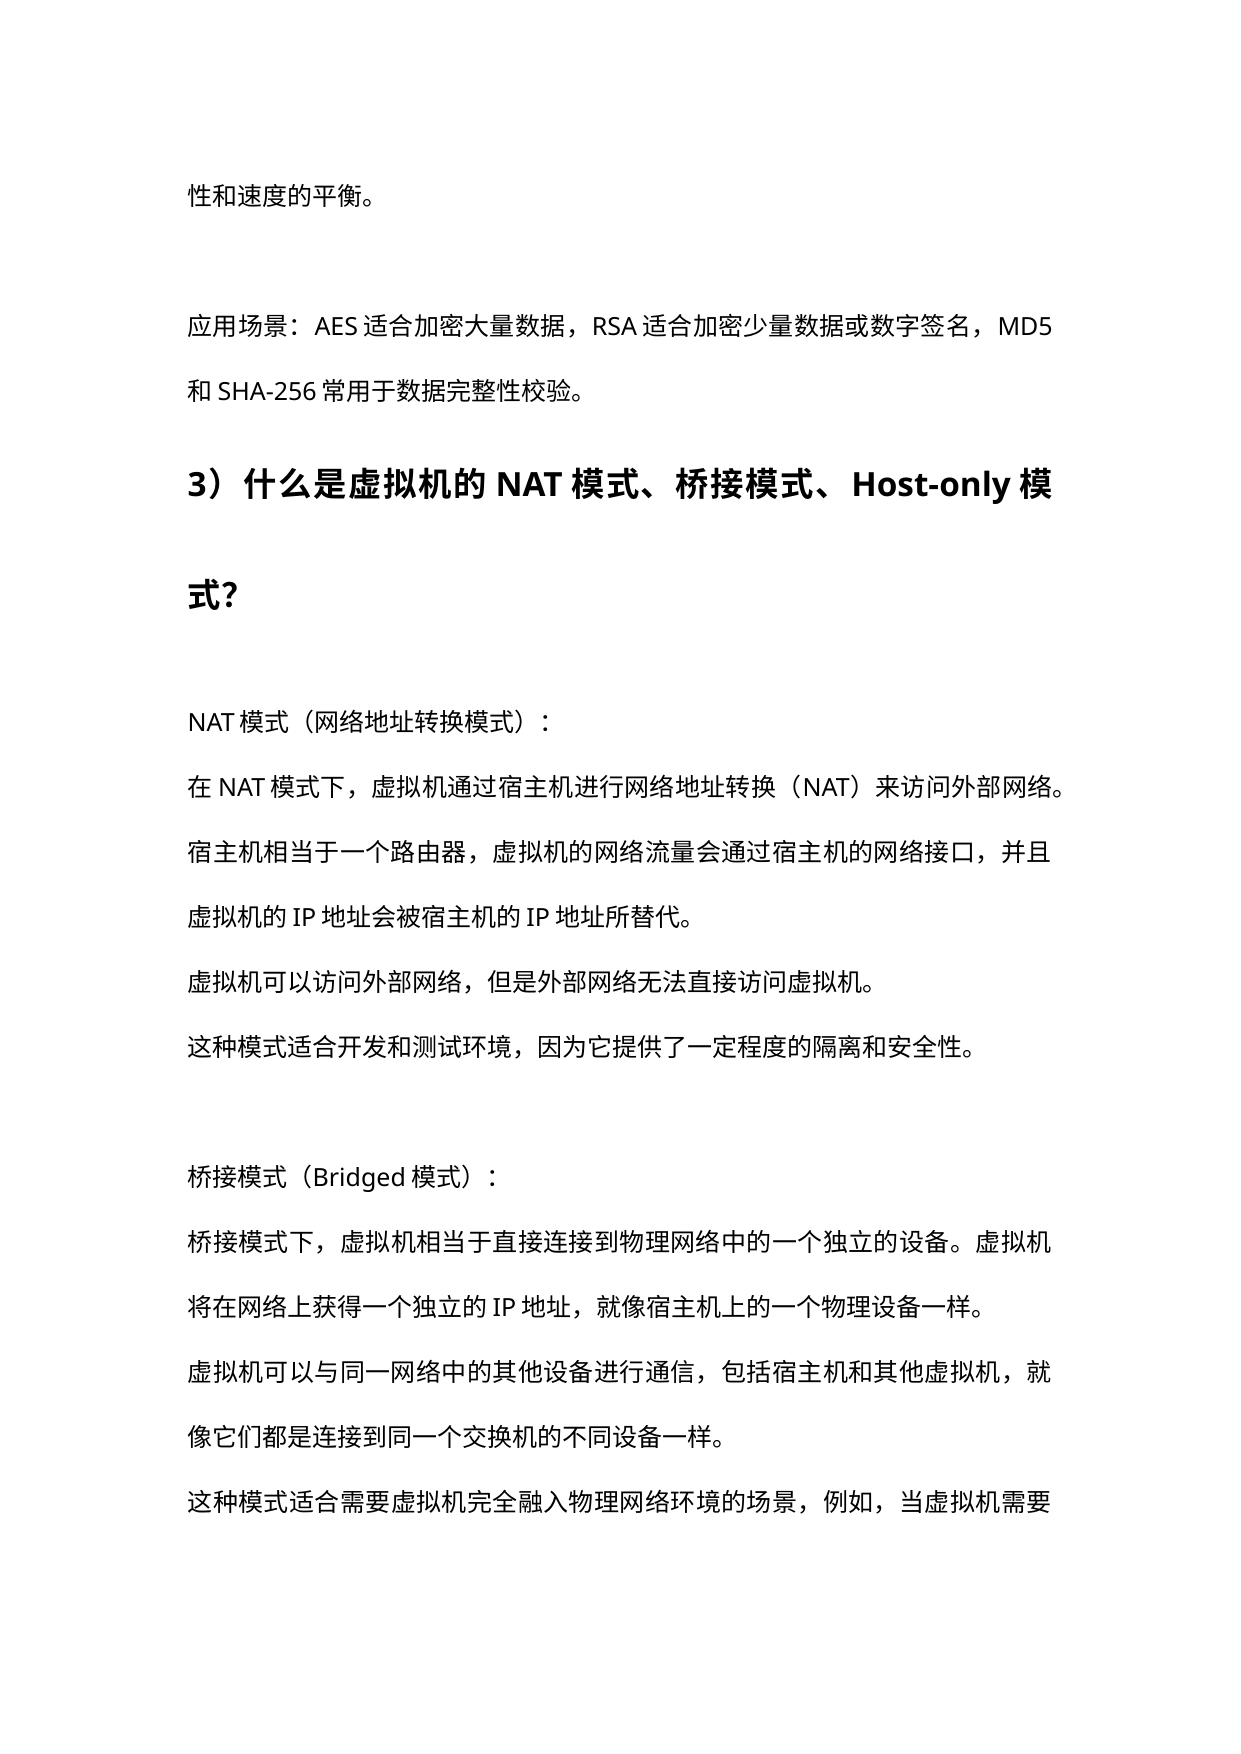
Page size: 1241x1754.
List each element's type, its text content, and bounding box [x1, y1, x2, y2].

text 在NAT模式下，虚拟机通过宿主机进行网络地址转换（NAT）来访问外部网络。宿主机相当于一个路由器，虚拟机的网络流量会通过宿主机的网络接口，并且虚拟机的IP地址会被宿主机的IP地址所替代。 [187, 753, 1053, 948]
text 虚拟机可以访问外部网络，但是外部网络无法直接访问虚拟机。 [187, 948, 1053, 1013]
text 虚拟机可以与同一网络中的其他设备进行通信，包括宿主机和其他虚拟机，就像它们都是连接到同一个交换机的不同设备一样。 [187, 1338, 1053, 1468]
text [187, 1468, 1053, 1533]
text NAT模式（网络地址转换模式）： [187, 688, 1053, 753]
text 应用场景：AES适合加密大量数据，RSA适合加密少量数据或数字签名，MD5和SHA-256常用于数据完整性校验。 [187, 292, 1053, 422]
text 这种模式适合开发和测试环境，因为它提供了一定程度的隔离和安全性。 [187, 1013, 1053, 1078]
text 桥接模式下，虚拟机相当于直接连接到物理网络中的一个独立的设备。虚拟机将在网络上获得一个独立的IP地址，就像宿主机上的一个物理设备一样。 [187, 1208, 1053, 1338]
subtitle 3）什么是虚拟机的NAT模式、桥接模式、Host-only模式？ [187, 449, 1053, 626]
text 桥接模式（Bridged模式）： [187, 1143, 1053, 1208]
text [187, 162, 1053, 227]
